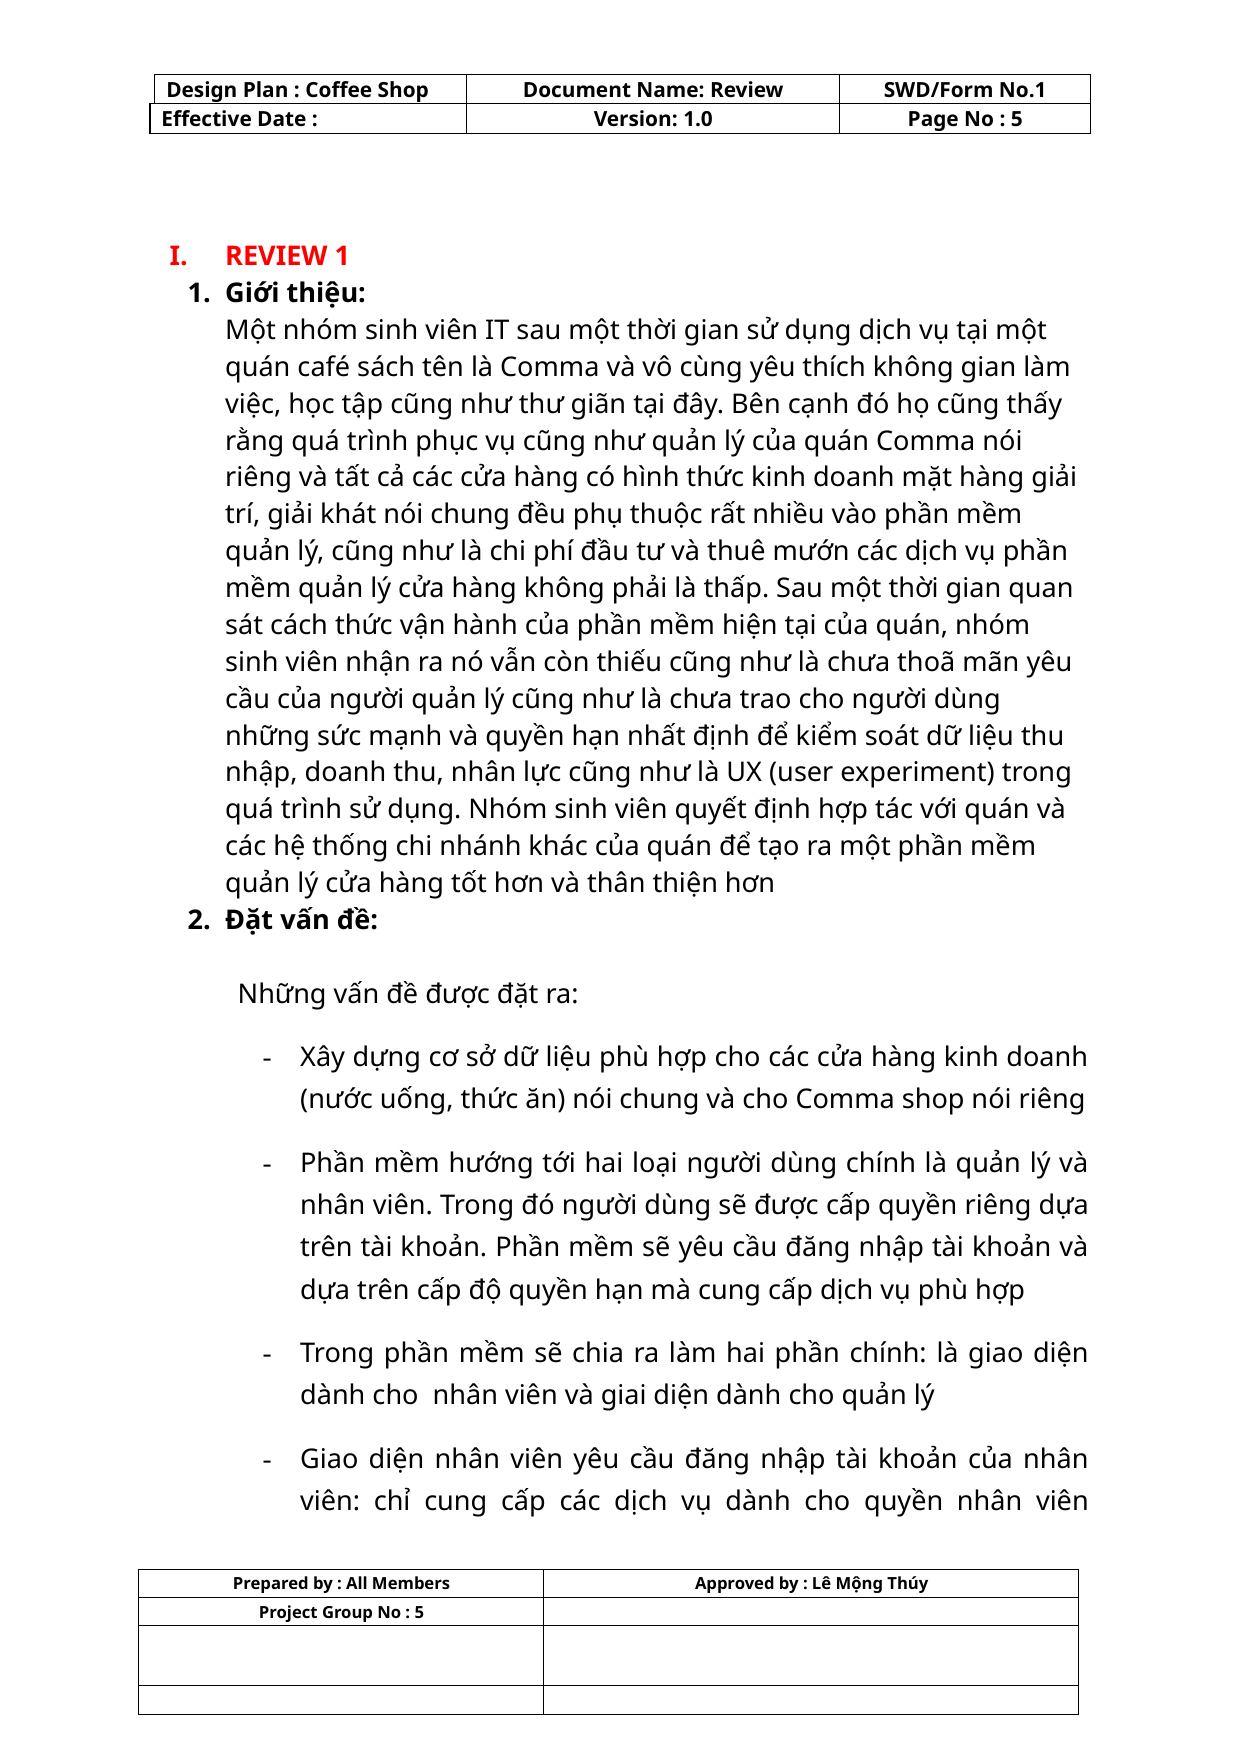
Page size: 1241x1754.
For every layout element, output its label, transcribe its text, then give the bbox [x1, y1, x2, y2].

text Những vấn đề được đặt ra: [194, 974, 1090, 1011]
list Giới thiệu: [187, 273, 1090, 310]
list Phần mềm hướng tới hai loại người dùng chính là quản lý và nhân viên. Trong đó người dùng sẽ được cấp quyền riêng dựa trên tài khoản. Phần mềm sẽ yêu cầu đăng nhập tài khoản và dựa trên cấp độ quyền hạn mà cung cấp dịch vụ phù hợp [262, 1143, 1090, 1307]
list Trong phần mềm sẽ chia ra làm hai phần chính: là giao diện dành cho nhân viên và giai diện dành cho quản lý [262, 1333, 1090, 1413]
list Đặt vấn đề: [187, 900, 1090, 937]
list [262, 1439, 1090, 1518]
list REVIEW 1 [187, 237, 1090, 273]
list Xây dựng cơ sở dữ liệu phù hợp cho các cửa hàng kinh doanh (nước uống, thức ăn) nói chung và cho Comma shop nói riêng [262, 1037, 1090, 1117]
text Một nhóm sinh viên IT sau một thời gian sử dụng dịch vụ tại một quán café sách tên là Comma và vô cùng yêu thích không gian làm việc, học tập cũng như thư giãn tại đây. Bên cạnh đó họ cũng thấy rằng quá trình phục vụ cũng như quản lý của quán Comma nói riêng và tất cả các cửa hàng có hình thức kinh doanh mặt hàng giải trí, giải khát nói chung đều phụ thuộc rất nhiều vào phần mềm quản lý, cũng như là chi phí đầu tư và thuê mướn các dịch vụ phần mềm quản lý cửa hàng không phải là thấp. Sau một thời gian quan sát cách thức vận hành của phần mềm hiện tại của quán, nhóm sinh viên nhận ra nó vẫn còn thiếu cũng như là chưa thoã mãn yêu cầu của người quản lý cũng như là chưa trao cho người dùng những sức mạnh và quyền hạn nhất định để kiểm soát dữ liệu thu nhập, doanh thu, nhân lực cũng như là UX (user experiment) trong quá trình sử dụng. Nhóm sinh viên quyết định hợp tác với quán và các hệ thống chi nhánh khác của quán để tạo ra một phần mềm quản lý cửa hàng tốt hơn và thân thiện hơn [225, 310, 1090, 900]
